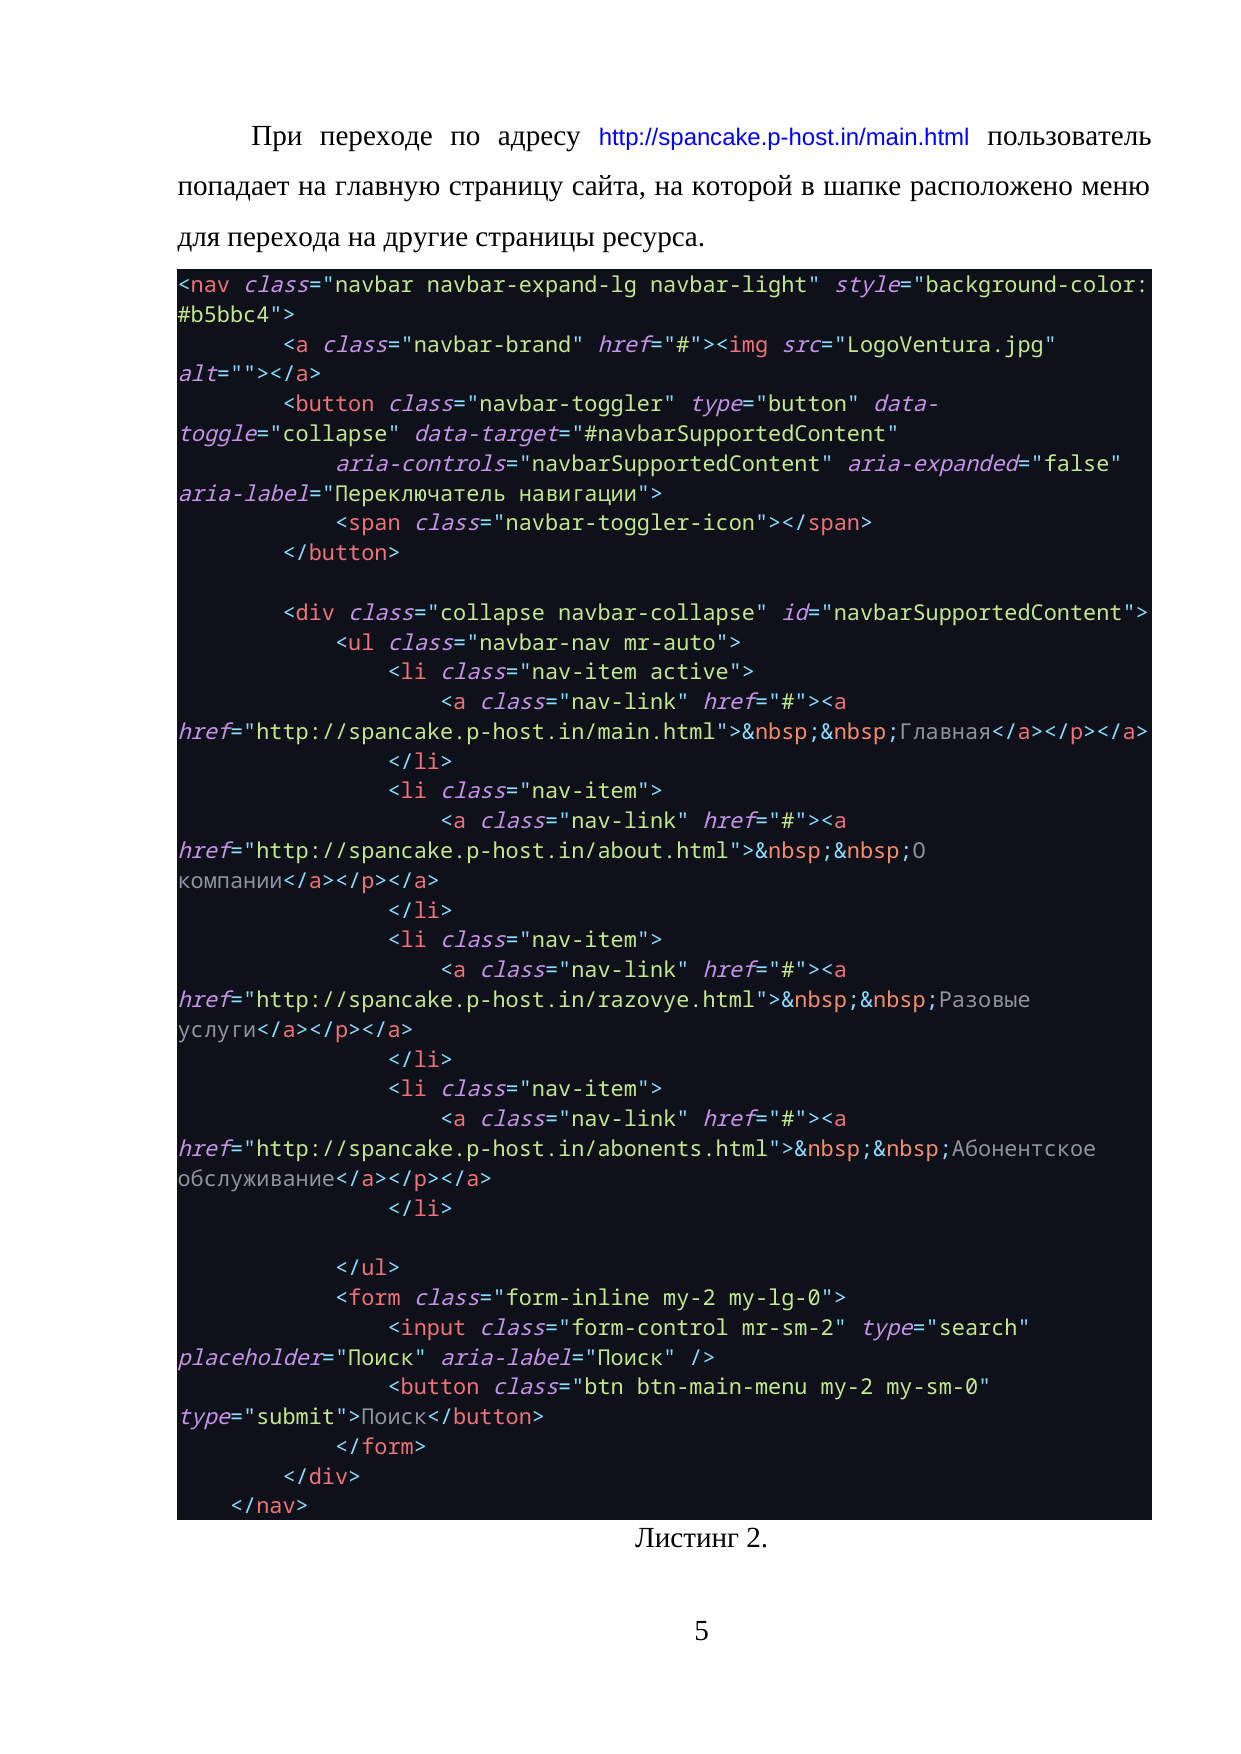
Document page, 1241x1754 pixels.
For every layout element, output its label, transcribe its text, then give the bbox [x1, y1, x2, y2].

text </ul> [177, 1252, 1152, 1282]
text <li class="nav-item"> [177, 1073, 1152, 1103]
text </li> [177, 895, 1152, 924]
text <a class="nav-link" href="#"><a href="http://spancake.p-host.in/about.html">&nbsp;&nbsp;О компании</a></p></a> [177, 805, 1152, 895]
text </li> [177, 746, 1152, 776]
text <a class="nav-link" href="#"><a href="http://spancake.p-host.in/abonents.html">&nbsp;&nbsp;Абонентское обслуживание</a></p></a> [177, 1103, 1152, 1193]
text <span class="navbar-toggler-icon"></span> [177, 507, 1152, 537]
text <li class="nav-item"> [177, 924, 1152, 954]
text </li> [177, 1044, 1152, 1073]
text <button class="navbar-toggler" type="button" data-toggle="collapse" data-target="#navbarSupportedContent" [177, 388, 1152, 448]
text aria-controls="navbarSupportedContent" aria-expanded="false" aria-label="Переключатель навигации"> [177, 448, 1152, 507]
text <button class="btn btn-main-menu my-2 my-sm-0" type="submit">Поиск</button> [177, 1371, 1152, 1431]
text При переходе по адресу http://spancake.p-host.in/main.html пользователь попадает на главную страницу сайта, на которой в шапке расположено меню для перехода на другие страницы ресурса. [177, 118, 1152, 252]
text <div class="collapse navbar-collapse" id="navbarSupportedContent"> [177, 597, 1152, 627]
text </li> [177, 1193, 1152, 1222]
text <nav class="navbar navbar-expand-lg navbar-light" style="background-color: #b5bbc4"> [177, 269, 1152, 329]
text </form> [177, 1431, 1152, 1461]
text </button> [177, 537, 1152, 567]
text <input class="form-control mr-sm-2" type="search" placeholder="Поиск" aria-label="Поиск" /> [177, 1312, 1152, 1371]
text Листинг 2. [177, 1520, 1152, 1554]
text <li class="nav-item active"> [177, 656, 1152, 686]
text <li class="nav-item"> [177, 776, 1152, 805]
text <a class="navbar-brand" href="#"><img src="LogoVentura.jpg" alt=""></a> [177, 329, 1152, 388]
text </div> [177, 1461, 1152, 1491]
text <a class="nav-link" href="#"><a href="http://spancake.p-host.in/main.html">&nbsp;&nbsp;Главная</a></p></a> [177, 686, 1152, 746]
text <ul class="navbar-nav mr-auto"> [177, 627, 1152, 656]
text </nav> [177, 1491, 1152, 1520]
text <form class="form-inline my-2 my-lg-0"> [177, 1282, 1152, 1312]
text <a class="nav-link" href="#"><a href="http://spancake.p-host.in/razovye.html">&nbsp;&nbsp;Разовые услуги</a></p></a> [177, 954, 1152, 1044]
